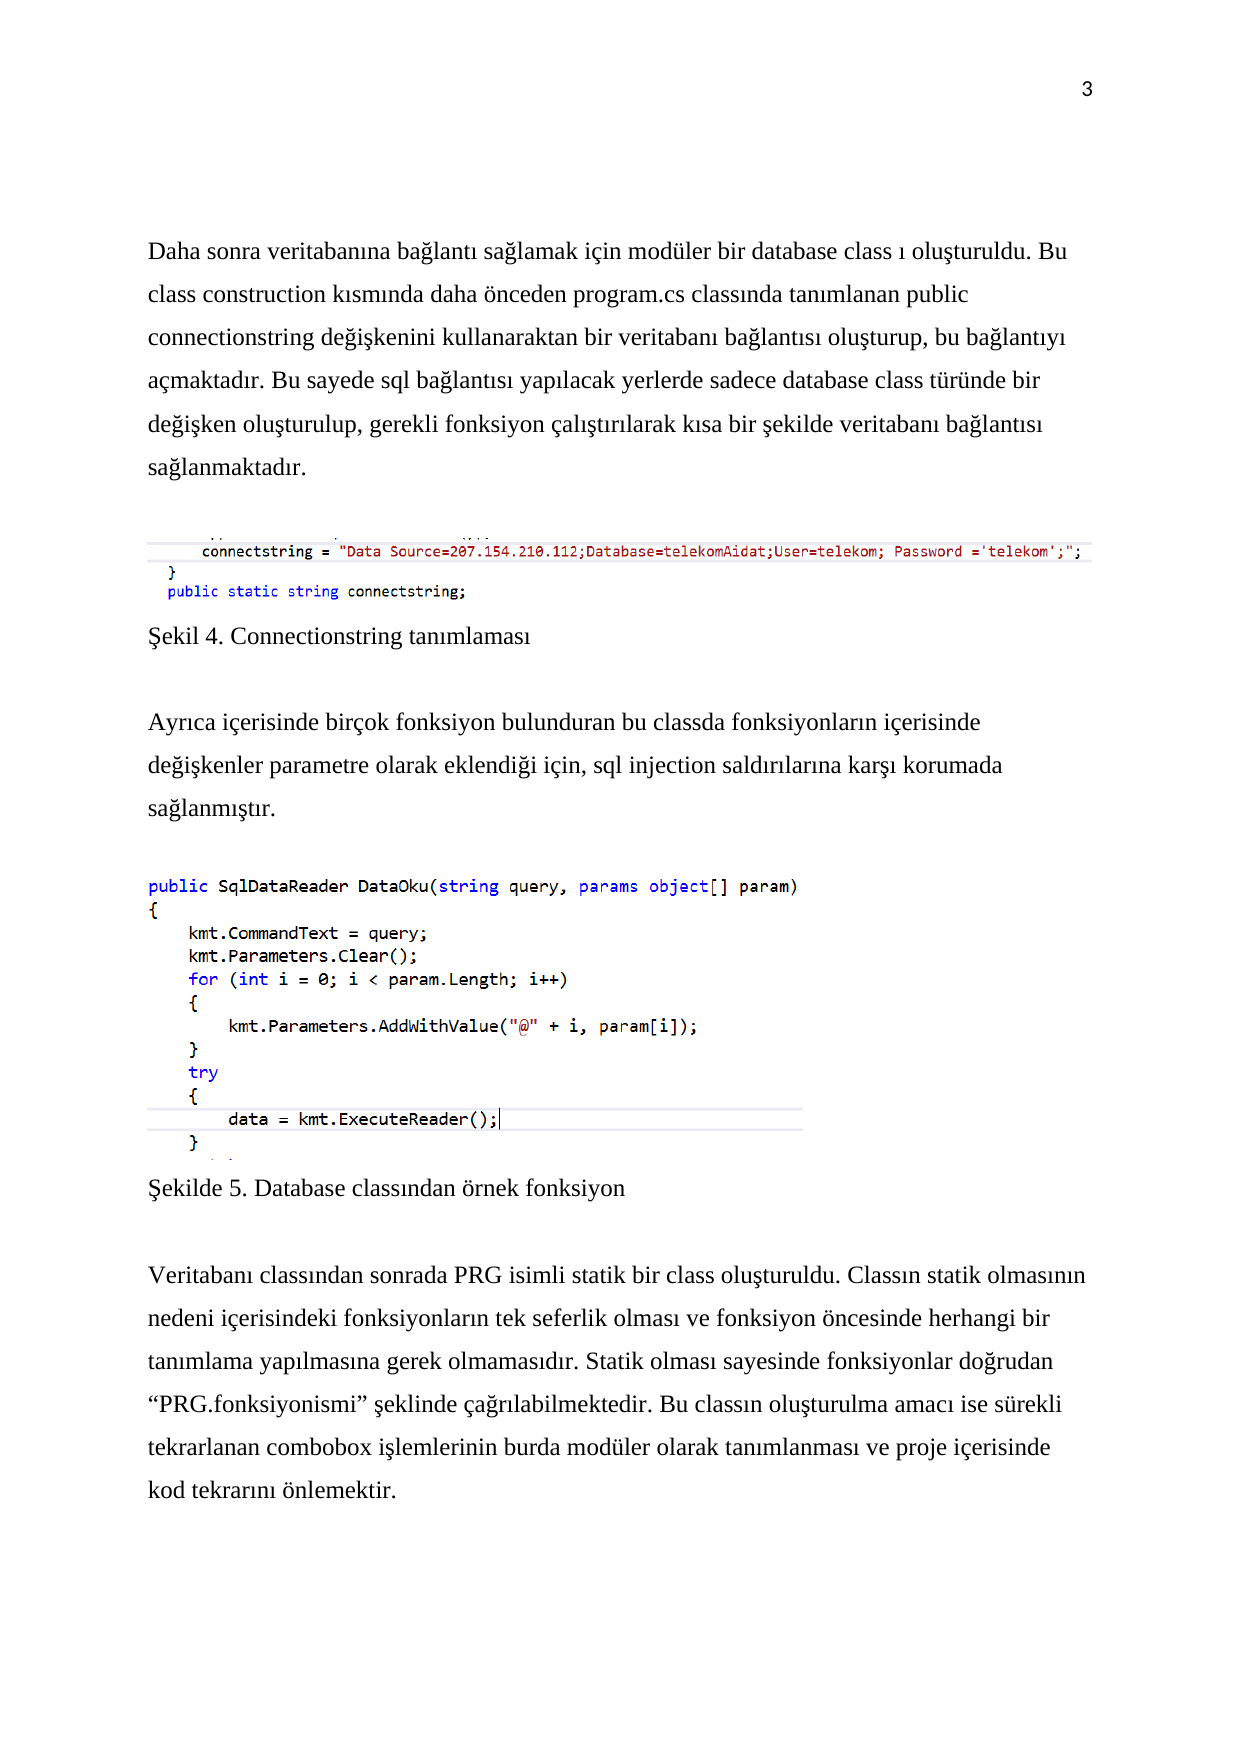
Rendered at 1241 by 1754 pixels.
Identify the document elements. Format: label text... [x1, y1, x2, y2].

text Ayrıca içerisinde birçok fonksiyon bulunduran bu classda fonksiyonların içerisinde değişkenler parametre olarak eklendiği için, sql injection saldırılarına karşı korumada sağlanmıştır. [148, 707, 1092, 822]
text Şekil 4. Connectionstring tanımlaması [148, 621, 1092, 650]
picture [147, 538, 1092, 607]
text Veritabanı classından sonrada PRG isimli statik bir class oluşturuldu. Classın statik olmasının nedeni içerisindeki fonksiyonların tek seferlik olması ve fonksiyon öncesinde herhangi bir tanımlama yapılmasına gerek olmamasıdır. Statik olması sayesinde fonksiyonlar doğrudan “PRG.fonksiyonismi” şeklinde çağrılabilmektedir. Bu classın oluşturulma amacı ise sürekli tekrarlanan combobox işlemlerinin burda modüler olarak tanımlanması ve proje içerisinde kod tekrarını önlemektir. [148, 1260, 1092, 1504]
picture [147, 879, 803, 1160]
text Daha sonra veritabanına bağlantı sağlamak için modüler bir database class ı oluşturuldu. Bu class construction kısmında daha önceden program.cs classında tanımlanan public connectionstring değişkenini kullanaraktan bir veritabanı bağlantısı oluşturup, bu bağlantıyı açmaktadır. Bu sayede sql bağlantısı yapılacak yerlerde sadece database class türünde bir değişken oluşturulup, gerekli fonksiyon çalıştırılarak kısa bir şekilde veritabanı bağlantısı sağlanmaktadır. [148, 236, 1092, 481]
text Şekilde 5. Database classından örnek fonksiyon [148, 1173, 1092, 1202]
